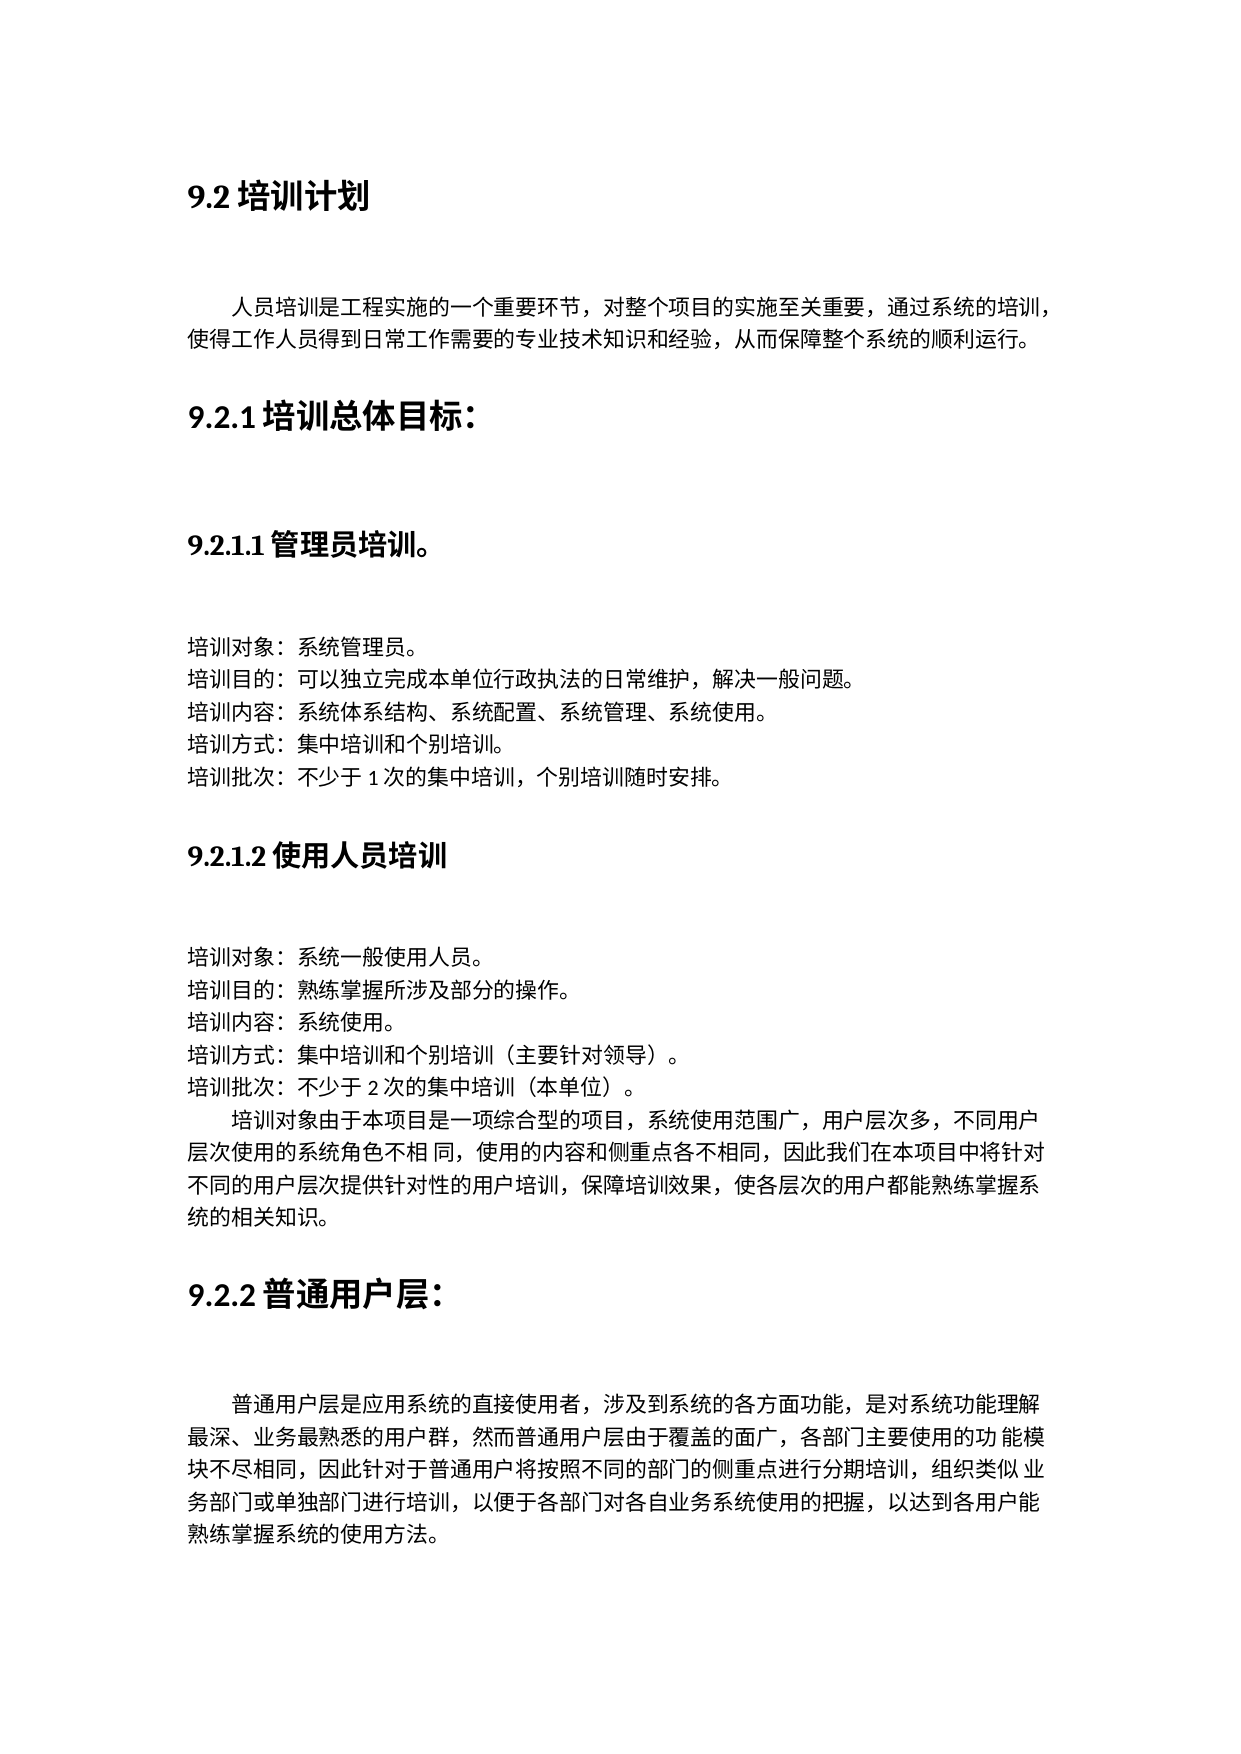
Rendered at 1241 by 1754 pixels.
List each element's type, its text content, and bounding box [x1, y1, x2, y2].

text 人员培训是工程实施的一个重要环节，对整个项目的实施至关重要，通过系统的培训，使得工作人员得到日常工作需要的专业技术知识和经验，从而保障整个系统的顺利运行。 [187, 289, 1053, 354]
subtitle 9.2.1.2使用人员培训 [187, 821, 1053, 886]
text 培训目的：熟练掌握所涉及部分的操作。 [187, 972, 1053, 1005]
text 培训目的：可以独立完成本单位行政执法的日常维护，解决一般问题。 [187, 662, 1053, 694]
subtitle 9.2 培训计划 [187, 162, 1053, 227]
subtitle 9.2.1培训总体目标： [187, 381, 1053, 446]
subtitle 9.2.2普通用户层： [187, 1259, 1053, 1324]
text 培训对象：系统管理员。 [187, 629, 1053, 662]
subtitle 9.2.1.1管理员培训。 [187, 511, 1053, 576]
text 培训批次：不少于 1 次的集中培训，个别培训随时安排。 [187, 759, 1053, 792]
text 培训对象：系统一般使用人员。 [187, 940, 1053, 972]
text 培训方式：集中培训和个别培训。 [187, 727, 1053, 759]
text 培训对象由于本项目是一项综合型的项目，系统使用范围广，用户层次多，不同用户层次使用的系统角色不相 同，使用的内容和侧重点各不相同，因此我们在本项目中将针对不同的用户层次提供针对性的用户培训，保障培训效果，使各层次的用户都能熟练掌握系统的相关知识。 [187, 1102, 1053, 1232]
text 培训批次：不少于 2 次的集中培训（本单位）。 [187, 1070, 1053, 1102]
text 普通用户层是应用系统的直接使用者，涉及到系统的各方面功能，是对系统功能理解最深、业务最熟悉的用户群，然而普通用户层由于覆盖的面广，各部门主要使用的功 能模块不尽相同，因此针对于普通用户将按照不同的部门的侧重点进行分期培训，组织类似 业务部门或单独部门进行培训，以便于各部门对各自业务系统使用的把握，以达到各用户能 熟练掌握系统的使用方法。 [187, 1387, 1053, 1549]
text 培训内容：系统体系结构、系统配置、系统管理、系统使用。 [187, 694, 1053, 727]
text 培训方式：集中培训和个别培训（主要针对领导）。 [187, 1037, 1053, 1070]
text 培训内容：系统使用。 [187, 1005, 1053, 1037]
